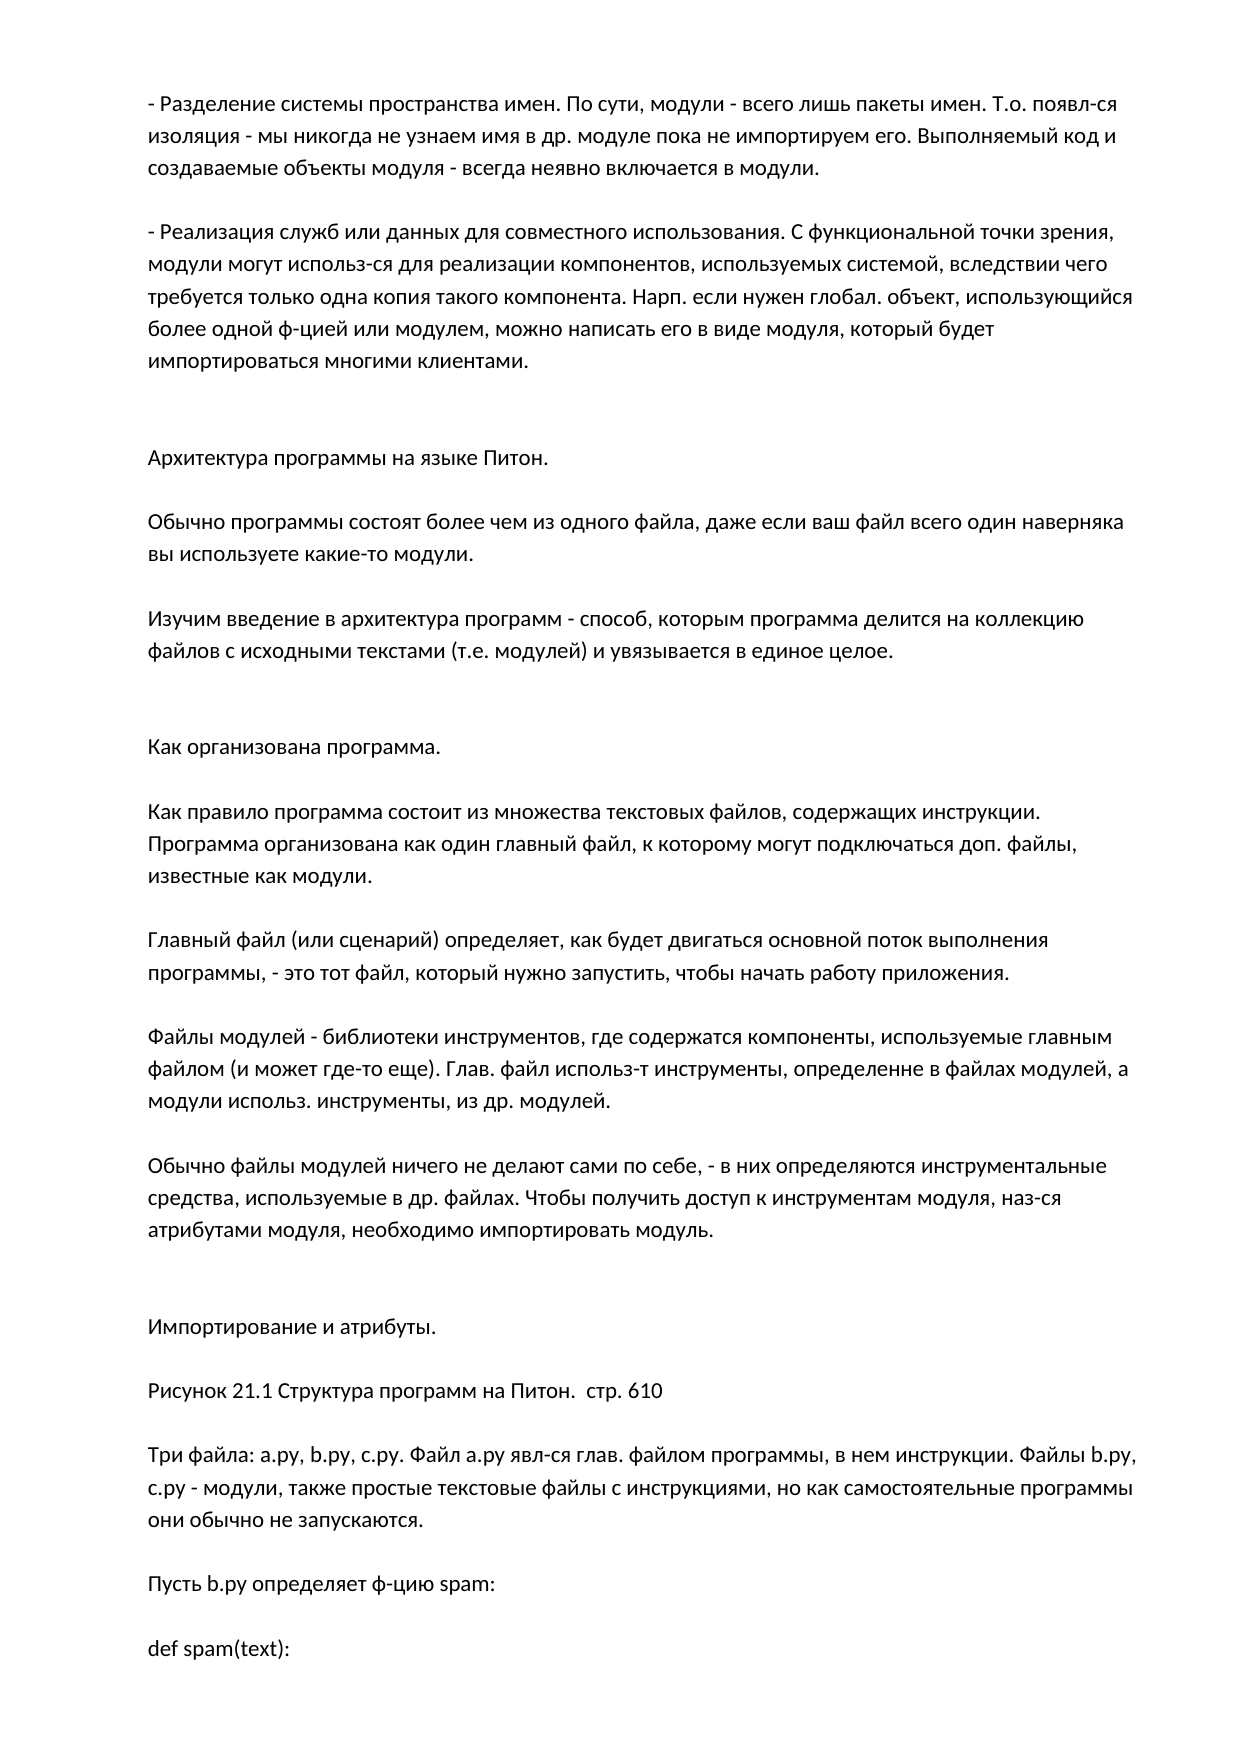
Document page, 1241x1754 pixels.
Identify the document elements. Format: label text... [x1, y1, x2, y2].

text Как организована программа. [148, 732, 1152, 760]
text Изучим введение в архитектура программ - способ, которым программа делится на коллекцию файлов с исходными текстами (т.е. модулей) и увязывается в единое целое. [148, 604, 1152, 664]
text Обычно файлы модулей ничего не делают сами по себе, - в них определяются инструментальные средства, используемые в др. файлах. Чтобы получить доступ к инструментам модуля, наз-ся атрибутами модуля, необходимо импортировать модуль. [148, 1151, 1152, 1243]
text - Разделение системы пространства имен. По сути, модули - всего лишь пакеты имен. Т.о. появл-ся изоляция - мы никогда не узнаем имя в др. модуле пока не импортируем его. Выполняемый код и создаваемые объекты модуля - всегда неявно включается в модули. [148, 89, 1152, 181]
text Импортирование и атрибуты. [148, 1312, 1152, 1340]
text Как правило программа состоит из множества текстовых файлов, содержащих инструкции. Программа организована как один главный файл, к которому могут подключаться доп. файлы, известные как модули. [148, 797, 1152, 889]
text Архитектура программы на языке Питон. [148, 443, 1152, 471]
text def spam(text): [148, 1634, 1152, 1662]
text Файлы модулей - библиотеки инструментов, где содержатся компоненты, используемые главным файлом (и может где-то еще). Глав. файл использ-т инструменты, определенне в файлах модулей, а модули использ. инструменты, из др. модулей. [148, 1022, 1152, 1114]
text Главный файл (или сценарий) определяет, как будет двигаться основной поток выполнения программы, - это тот файл, который нужно запустить, чтобы начать работу приложения. [148, 926, 1152, 986]
text Три файла: a.py, b.py, c.py. Файл a.py явл-ся глав. файлом программы, в нем инструкции. Файлы b.py, c.py - модули, также простые текстовые файлы с инструкциями, но как самостоятельные программы они обычно не запускаются. [148, 1441, 1152, 1533]
text Пусть b.py определяет ф-цию spam: [148, 1569, 1152, 1597]
text Обычно программы состоят более чем из одного файла, даже если ваш файл всего один наверняка вы используете какие-то модули. [148, 507, 1152, 567]
text Рисунок 21.1 Структура программ на Питон. стр. 610 [148, 1376, 1152, 1404]
text - Реализация служб или данных для совместного использования. С функциональной точки зрения, модули могут использ-ся для реализации компонентов, используемых системой, вследствии чего требуется только одна копия такого компонента. Нарп. если нужен глобал. объект, использующийся более одной ф-цией или модулем, можно написать его в виде модуля, который будет импортироваться многими клиентами. [148, 217, 1152, 374]
